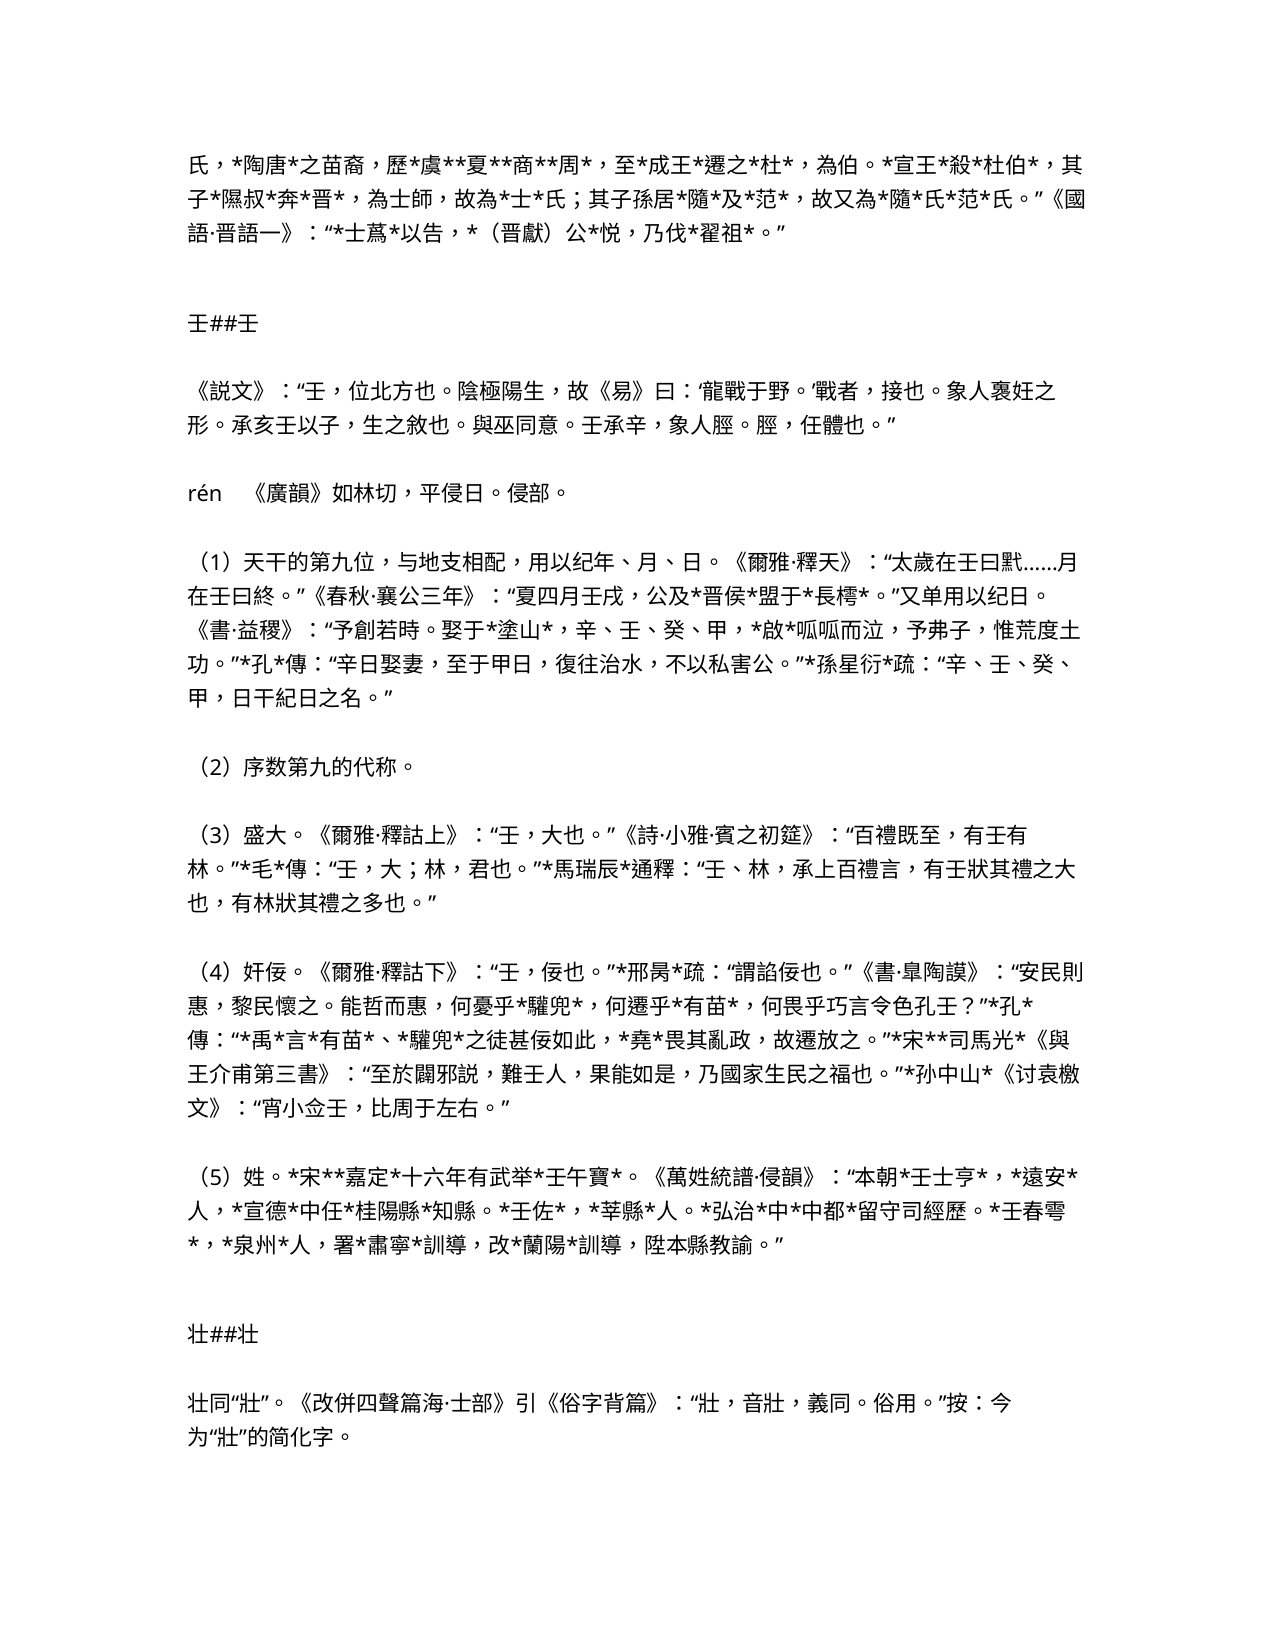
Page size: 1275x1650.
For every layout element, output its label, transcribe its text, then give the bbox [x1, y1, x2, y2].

text 壮##壮 壮同“壯”。《改併四聲篇海·士部》引《俗字背篇》：“壯，音壯，義同。俗用。”按：今为“壯”的简化字。 [187, 1319, 1087, 1486]
text 壬##壬 《説文》：“壬，位北方也。陰極陽生，故《易》曰：‘龍戰于野。’戰者，接也。象人褢妊之形。承亥壬以子，生之敘也。與巫同意。壬承辛，象人脛。脛，任體也。” rén 《廣韻》如林切，平侵日。侵部。 （1）天干的第九位，与地支相配，用以纪年、月、日。《爾雅·釋天》：“太歲在壬曰黓……月在壬曰終。”《春秋·襄公三年》：“夏四月壬戌，公及*晋侯*盟于*長樗*。”又单用以纪日。《書·益稷》：“予創若時。娶于*塗山*，辛、壬、癸、甲，*啟*呱呱而泣，予弗子，惟荒度土功。”*孔*傳：“辛日娶妻，至于甲日，復往治水，不以私害公。”*孫星衍*疏：“辛、壬、癸、甲，日干紀日之名。” （2）序数第九的代称。 （3）盛大。《爾雅·釋詁上》：“壬，大也。”《詩·小雅·賓之初筵》：“百禮既至，有壬有林。”*毛*傳：“壬，大；林，君也。”*馬瑞辰*通釋：“壬、林，承上百禮言，有壬狀其禮之大也，有林狀其禮之多也。” （4）奸佞。《爾雅·釋詁下》：“壬，佞也。”*邢昺*疏：“謂諂佞也。”《書·臯陶謨》：“安民則惠，黎民懷之。能哲而惠，何憂乎*驩兜*，何遷乎*有苗*，何畏乎巧言令色孔壬？”*孔*傳：“*禹*言*有苗*、*驩兜*之徒甚佞如此，*堯*畏其亂政，故遷放之。”*宋**司馬光*《與王介甫第三書》：“至於闢邪説，難壬人，果能如是，乃國家生民之福也。”*孙中山*《讨袁檄文》：“宵小佥壬，比周于左右。” （5）姓。*宋**嘉定*十六年有武举*壬午寶*。《萬姓統譜·侵韻》：“本朝*壬士亨*，*遠安*人，*宣德*中任*桂陽縣*知縣。*壬佐*，*莘縣*人。*弘治*中*中都*留守司經歷。*壬春雩*，*泉州*人，署*肅寧*訓導，改*蘭陽*訓導，陞本縣教諭。” [187, 307, 1087, 1294]
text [187, 150, 1087, 282]
